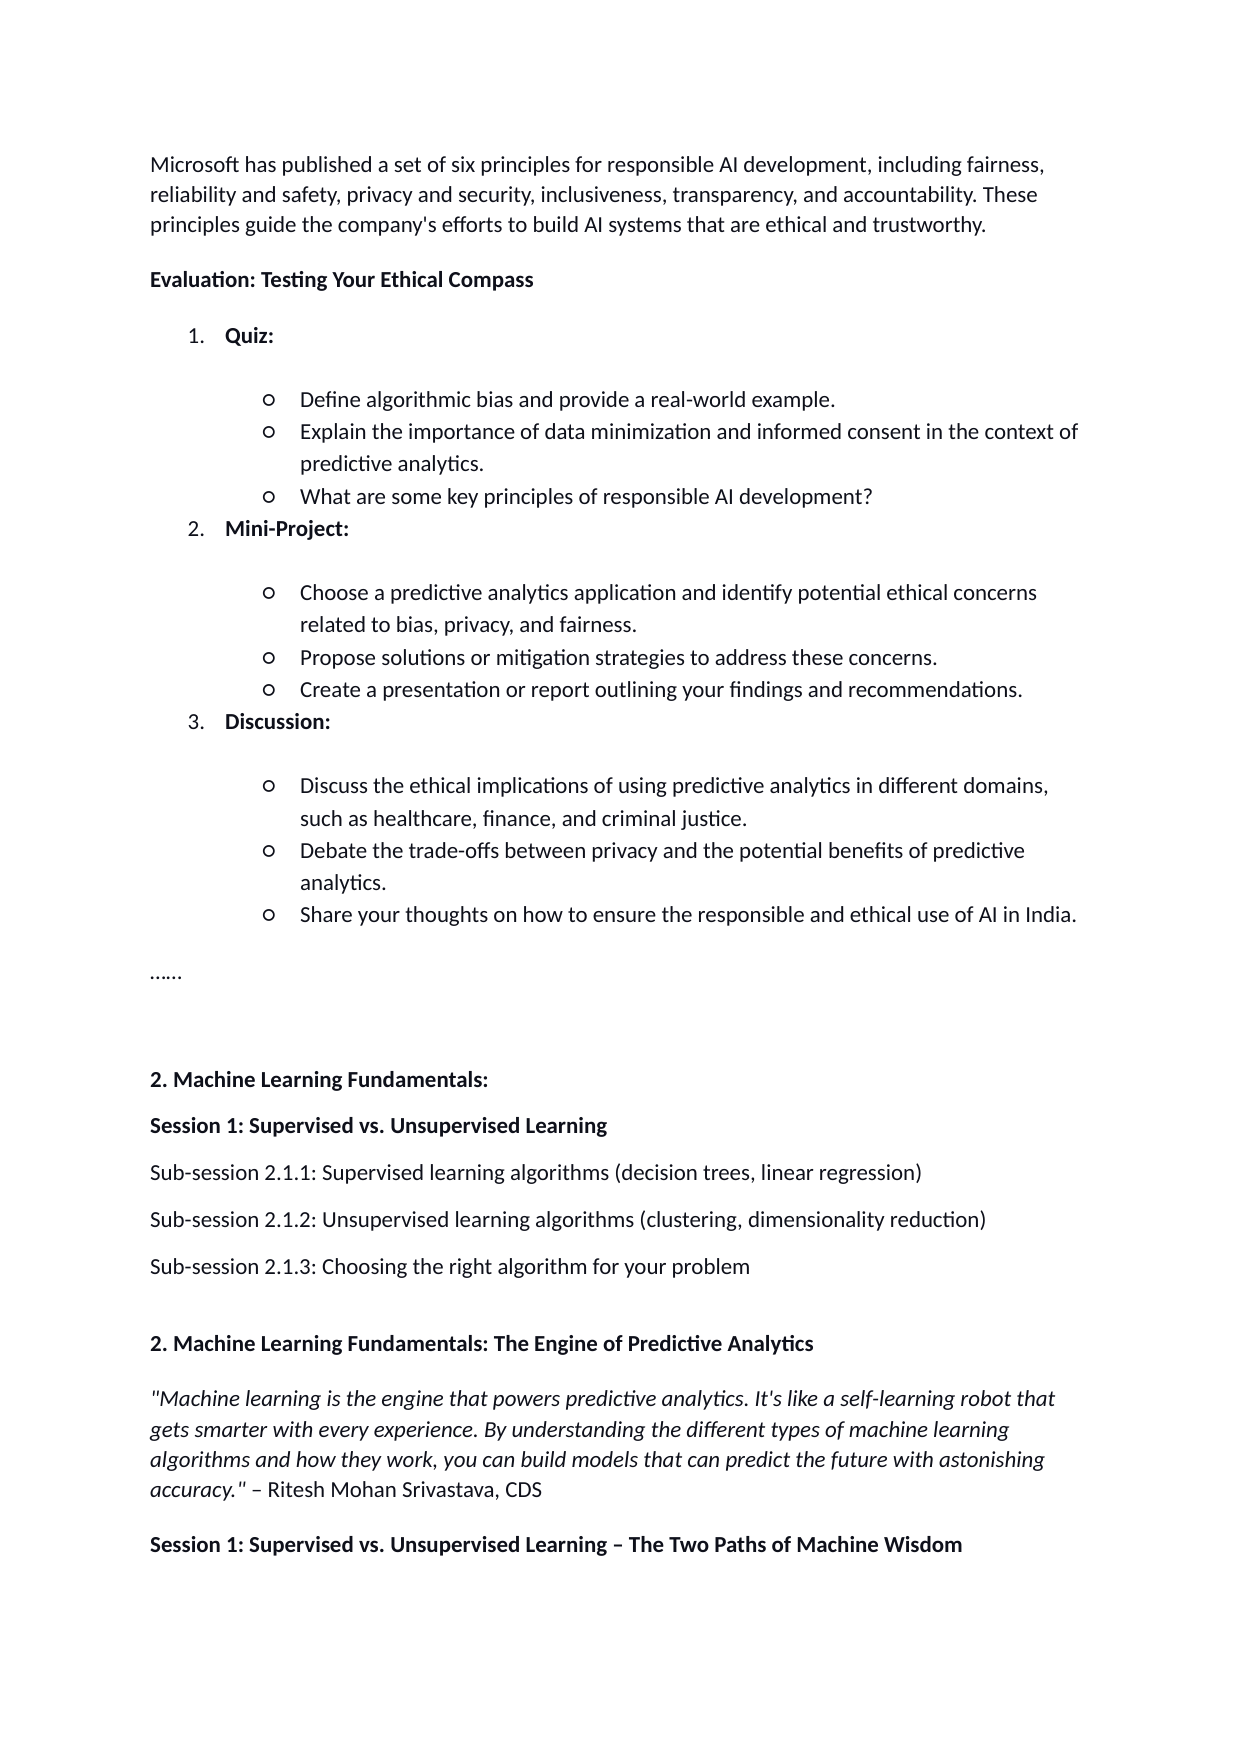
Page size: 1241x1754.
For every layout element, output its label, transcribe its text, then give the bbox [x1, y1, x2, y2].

text Sub-session 2.1.3: Choosing the right algorithm for your problem [150, 1252, 1090, 1280]
list Mini-Project: [187, 514, 1090, 574]
list Define algorithmic bias and provide a real-world example. [262, 385, 1090, 413]
list Choose a predictive analytics application and identify potential ethical concerns related to bias, privacy, and fairness. [262, 578, 1090, 638]
text Evaluation: Testing Your Ethical Compass [150, 266, 1090, 294]
list Discussion: [187, 707, 1090, 767]
text 2. Machine Learning Fundamentals: The Engine of Predictive Analytics [150, 1299, 1090, 1357]
list Propose solutions or mitigation strategies to address these concerns. [262, 643, 1090, 671]
list Debate the trade-offs between privacy and the potential benefits of predictive analytics. [262, 836, 1090, 896]
list Share your thoughts on how to ensure the responsible and ethical use of AI in India. [262, 900, 1090, 928]
list Explain the importance of data minimization and informed consent in the context of predictive analytics. [262, 417, 1090, 478]
list Quiz: [187, 321, 1090, 381]
text "Machine learning is the engine that powers predictive analytics. It's like a self-learning robot that gets smarter with every experience. By understanding the different types of machine learning algorithms and how they work, you can build models that can predict the future with astonishing accuracy." – Ritesh Mohan Srivastava, CDS [150, 1384, 1090, 1503]
text 2. Machine Learning Fundamentals: [150, 1004, 1090, 1093]
text Sub-session 2.1.1: Supervised learning algorithms (decision trees, linear regression) [150, 1158, 1090, 1186]
text …… [150, 957, 1090, 985]
text Session 1: Supervised vs. Unsupervised Learning [150, 1112, 1090, 1139]
text Microsoft has published a set of six principles for responsible AI development, including fairness, reliability and safety, privacy and security, inclusiveness, transparency, and accountability. These principles guide the company's efforts to build AI systems that are ethical and trustworthy. [150, 150, 1090, 238]
text Session 1: Supervised vs. Unsupervised Learning – The Two Paths of Machine Wisdom [150, 1530, 1090, 1558]
list What are some key principles of responsible AI development? [262, 482, 1090, 510]
text Sub-session 2.1.2: Unsupervised learning algorithms (clustering, dimensionality reduction) [150, 1205, 1090, 1233]
list Create a presentation or report outlining your findings and recommendations. [262, 675, 1090, 703]
list Discuss the ethical implications of using predictive analytics in different domains, such as healthcare, finance, and criminal justice. [262, 771, 1090, 832]
